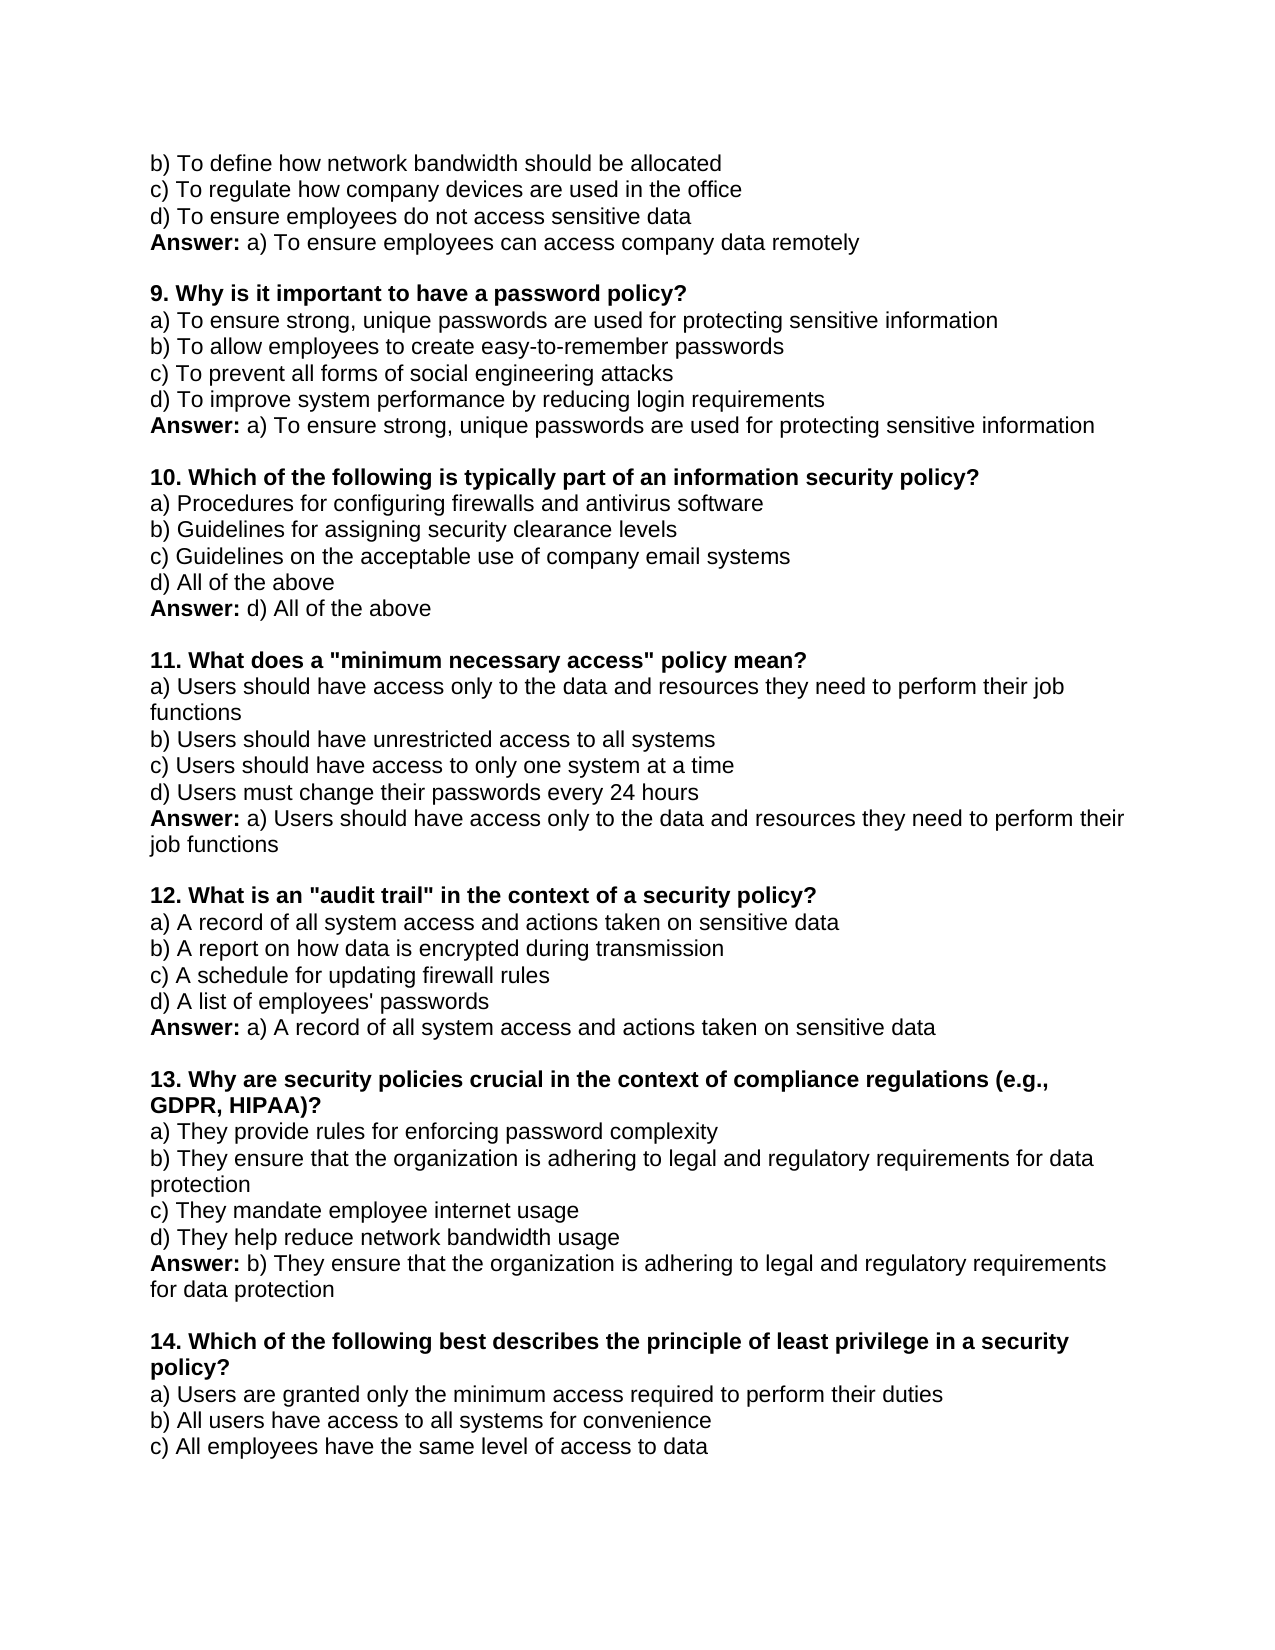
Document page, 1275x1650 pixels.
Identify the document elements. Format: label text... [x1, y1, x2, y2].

text 9. Why is it important to have a password policy? a) To ensure strong, unique passwords are used for protecting sensitive information b) To allow employees to create easy-to-remember passwords c) To prevent all forms of social engineering attacks d) To improve system performance by reducing login requirements Answer: a) To ensure strong, unique passwords are used for protecting sensitive information [150, 280, 1125, 438]
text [150, 150, 1125, 255]
text 12. What is an "audit trail" in the context of a security policy? a) A record of all system access and actions taken on sensitive data b) A report on how data is encrypted during transmission c) A schedule for updating firewall rules d) A list of employees' passwords Answer: a) A record of all system access and actions taken on sensitive data [150, 882, 1125, 1041]
text 11. What does a "minimum necessary access" policy mean? a) Users should have access only to the data and resources they need to perform their job functions b) Users should have unrestricted access to all systems c) Users should have access to only one system at a time d) Users must change their passwords every 24 hours Answer: a) Users should have access only to the data and resources they need to perform their job functions [150, 647, 1125, 857]
text 10. Which of the following is typically part of an information security policy? a) Procedures for configuring firewalls and antivirus software b) Guidelines for assigning security clearance levels c) Guidelines on the acceptable use of company email systems d) All of the above Answer: d) All of the above [150, 463, 1125, 622]
text 13. Why are security policies crucial in the context of compliance regulations (e.g., GDPR, HIPAA)? a) They provide rules for enforcing password complexity b) They ensure that the organization is adhering to legal and regulatory requirements for data protection c) They mandate employee internet usage d) They help reduce network bandwidth usage Answer: b) They ensure that the organization is adhering to legal and regulatory requirements for data protection [150, 1066, 1125, 1303]
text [150, 1328, 1125, 1459]
